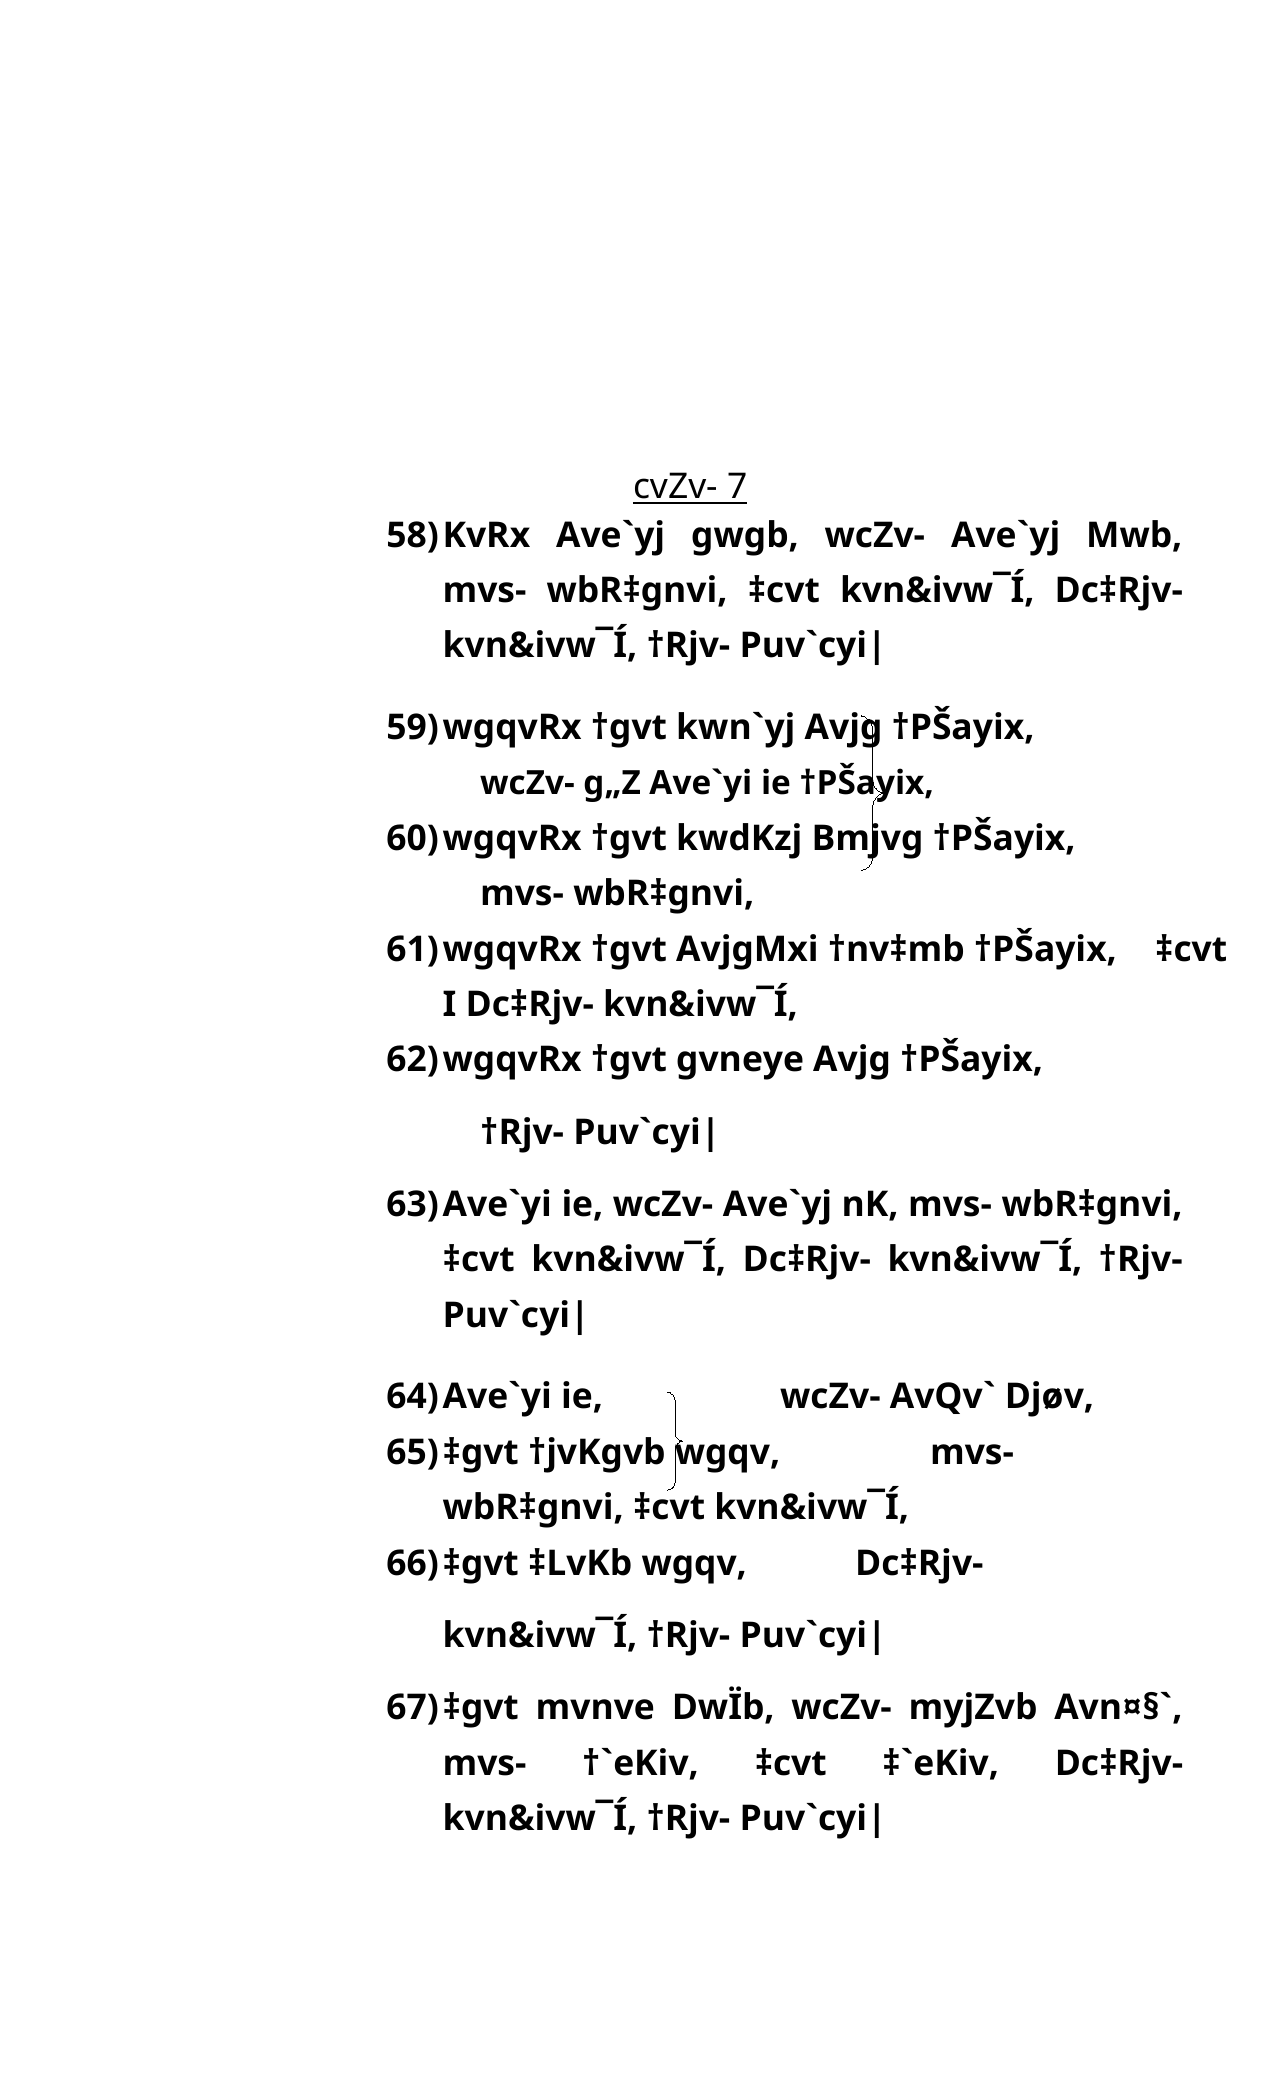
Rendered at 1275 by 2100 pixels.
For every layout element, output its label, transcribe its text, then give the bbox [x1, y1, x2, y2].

list wgqvRx †gvt kwn`yj Avjg †PŠayix, wcZv- g„Z Ave`yi ie †PŠayix, [386, 701, 1239, 805]
list KvRx Ave`yj gwgb, wcZv- Ave`yj Mwb, mvs- wbR‡gnvi, ‡cvt kvn&ivw¯Í, Dc‡Rjv- kvn&ivw¯Í, †Rjv- Puv`cyi| [386, 509, 1183, 668]
list Ave`yi ie, wcZv- Ave`yj nK, mvs- wbR‡gnvi, ‡cvt kvn&ivw¯Í, Dc‡Rjv- kvn&ivw¯Í, †Rjv- Puv`cyi| [386, 1178, 1183, 1337]
list wgqvRx †gvt kwdKzj Bmjvg †PŠayix, mvs- wbR‡gnvi, [386, 812, 1183, 916]
list wgqvRx †gvt AvjgMxi †nv‡mb †PŠayix, ‡cvt I Dc‡Rjv- kvn&ivw¯Í, [386, 923, 1239, 1027]
list ‡gvt †jvKgvb wgqv, mvs- wbR‡gnvi, ‡cvt kvn&ivw¯Í, [386, 1426, 1183, 1530]
list ‡gvt ‡LvKb wgqv, Dc‡Rjv- kvn&ivw¯Í, †Rjv- Puv`cyi| [386, 1537, 1183, 1657]
list ‡gvt mvnve DwÏb, wcZv- myjZvb Avn¤§`, mvs- †`eKiv, ‡cvt ‡`eKiv, Dc‡Rjv- kvn&ivw¯Í, †Rjv- Puv`cyi| [386, 1682, 1183, 1841]
list Ave`yi ie, wcZv- AvQv` Djøv, [386, 1371, 1183, 1419]
list wgqvRx †gvt gvneye Avjg †PŠayix, †Rjv- Puv`cyi| [386, 1034, 1183, 1154]
